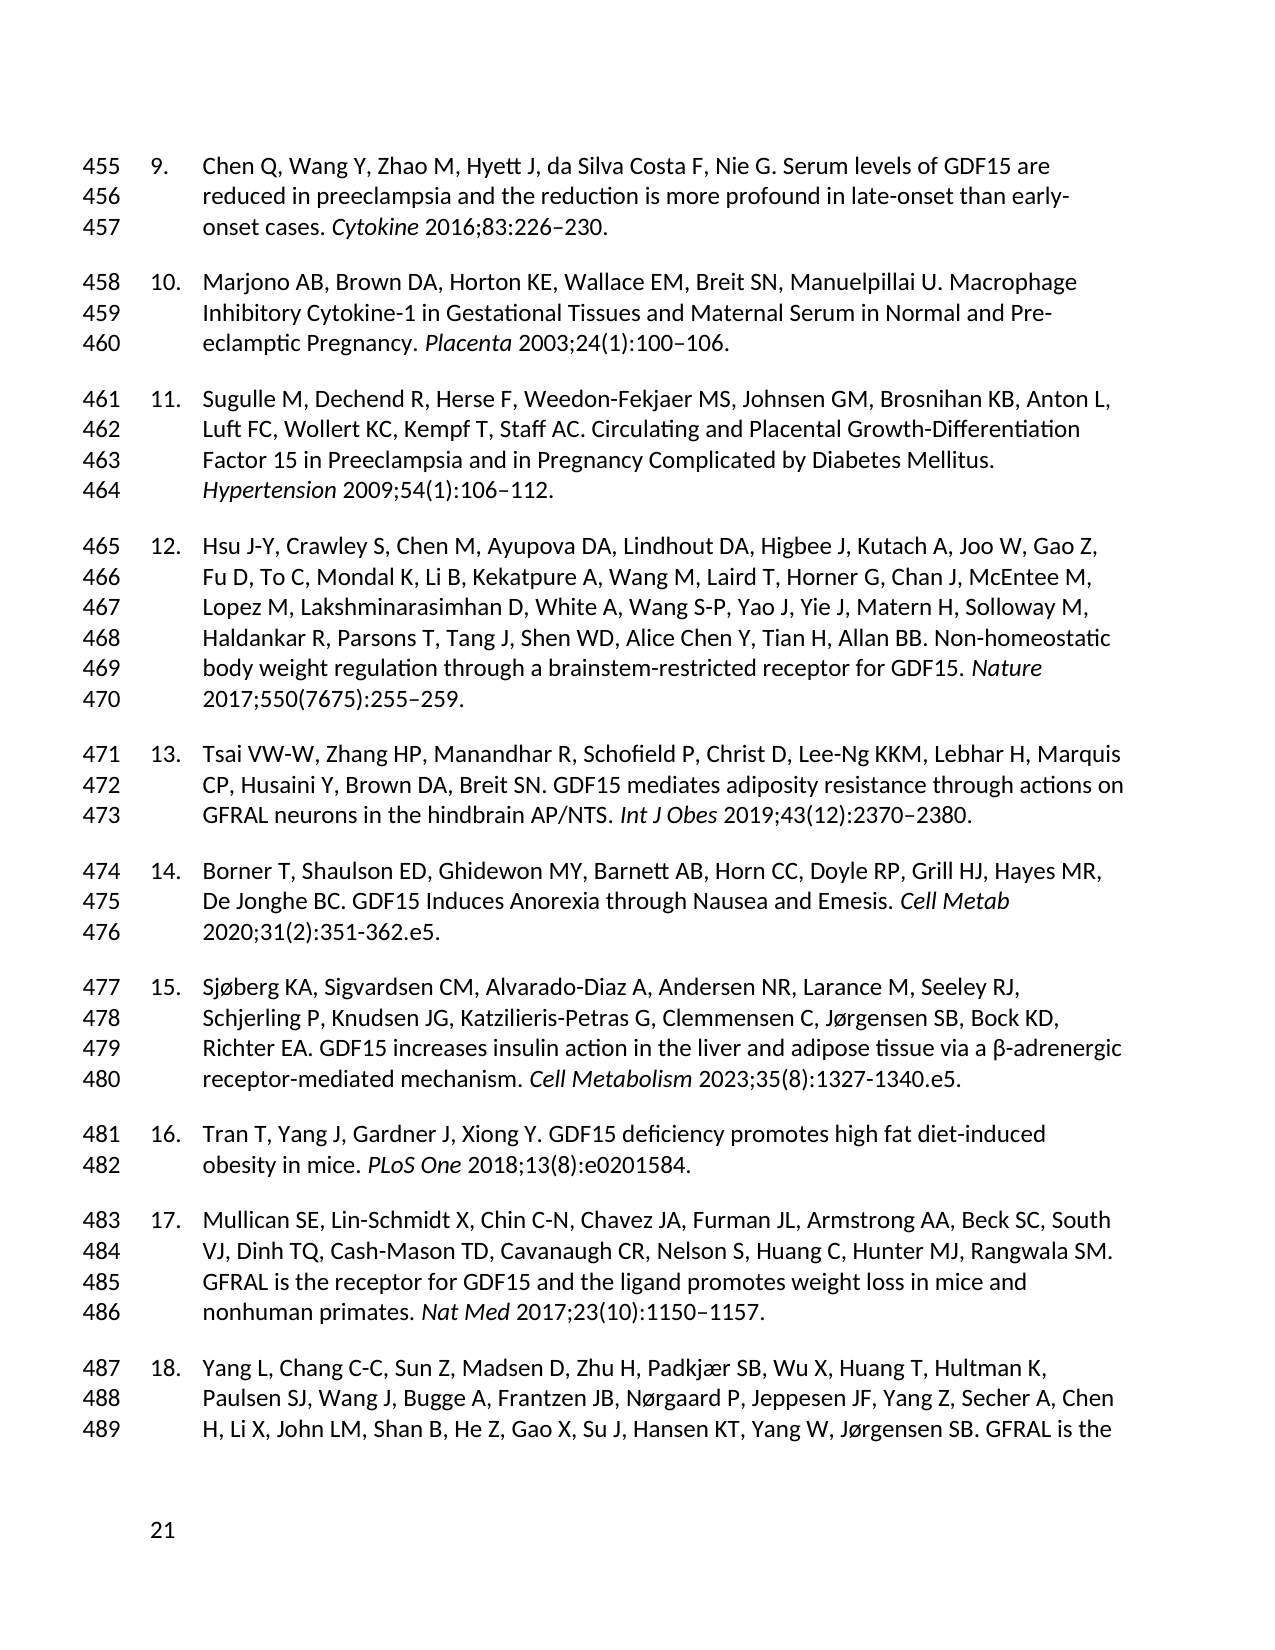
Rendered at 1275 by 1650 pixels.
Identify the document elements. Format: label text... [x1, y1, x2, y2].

text 12. Hsu J-Y, Crawley S, Chen M, Ayupova DA, Lindhout DA, Higbee J, Kutach A, Joo W, Gao Z, Fu D, To C, Mondal K, Li B, Kekatpure A, Wang M, Laird T, Horner G, Chan J, McEntee M, Lopez M, Lakshminarasimhan D, White A, Wang S-P, Yao J, Yie J, Matern H, Solloway M, Haldankar R, Parsons T, Tang J, Shen WD, Alice Chen Y, Tian H, Allan BB. Non-homeostatic body weight regulation through a brainstem-restricted receptor for GDF15. Nature 2017;550(7675):255–259. [150, 530, 1125, 713]
text 16. Tran T, Yang J, Gardner J, Xiong Y. GDF15 deficiency promotes high fat diet-induced obesity in mice. PLoS One 2018;13(8):e0201584. [150, 1118, 1125, 1179]
text 15. Sjøberg KA, Sigvardsen CM, Alvarado-Diaz A, Andersen NR, Larance M, Seeley RJ, Schjerling P, Knudsen JG, Katzilieris-Petras G, Clemmensen C, Jørgensen SB, Bock KD, Richter EA. GDF15 increases insulin action in the liver and adipose tissue via a β-adrenergic receptor-mediated mechanism. Cell Metabolism 2023;35(8):1327-1340.e5. [150, 971, 1125, 1093]
text 11. Sugulle M, Dechend R, Herse F, Weedon-Fekjaer MS, Johnsen GM, Brosnihan KB, Anton L, Luft FC, Wollert KC, Kempf T, Staff AC. Circulating and Placental Growth-Differentiation Factor 15 in Preeclampsia and in Pregnancy Complicated by Diabetes Mellitus. Hypertension 2009;54(1):106–112. [150, 383, 1125, 505]
text 9. Chen Q, Wang Y, Zhao M, Hyett J, da Silva Costa F, Nie G. Serum levels of GDF15 are reduced in preeclampsia and the reduction is more profound in late-onset than early-onset cases. Cytokine 2016;83:226–230. [150, 150, 1125, 242]
text 17. Mullican SE, Lin-Schmidt X, Chin C-N, Chavez JA, Furman JL, Armstrong AA, Beck SC, South VJ, Dinh TQ, Cash-Mason TD, Cavanaugh CR, Nelson S, Huang C, Hunter MJ, Rangwala SM. GFRAL is the receptor for GDF15 and the ligand promotes weight loss in mice and nonhuman primates. Nat Med 2017;23(10):1150–1157. [150, 1204, 1125, 1327]
text 13. Tsai VW-W, Zhang HP, Manandhar R, Schofield P, Christ D, Lee-Ng KKM, Lebhar H, Marquis CP, Husaini Y, Brown DA, Breit SN. GDF15 mediates adiposity resistance through actions on GFRAL neurons in the hindbrain AP/NTS. Int J Obes 2019;43(12):2370–2380. [150, 738, 1125, 830]
text 14. Borner T, Shaulson ED, Ghidewon MY, Barnett AB, Horn CC, Doyle RP, Grill HJ, Hayes MR, De Jonghe BC. GDF15 Induces Anorexia through Nausea and Emesis. Cell Metab 2020;31(2):351-362.e5. [150, 855, 1125, 946]
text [150, 1352, 1125, 1443]
text 10. Marjono AB, Brown DA, Horton KE, Wallace EM, Breit SN, Manuelpillai U. Macrophage Inhibitory Cytokine-1 in Gestational Tissues and Maternal Serum in Normal and Pre-eclamptic Pregnancy. Placenta 2003;24(1):100–106. [150, 267, 1125, 358]
